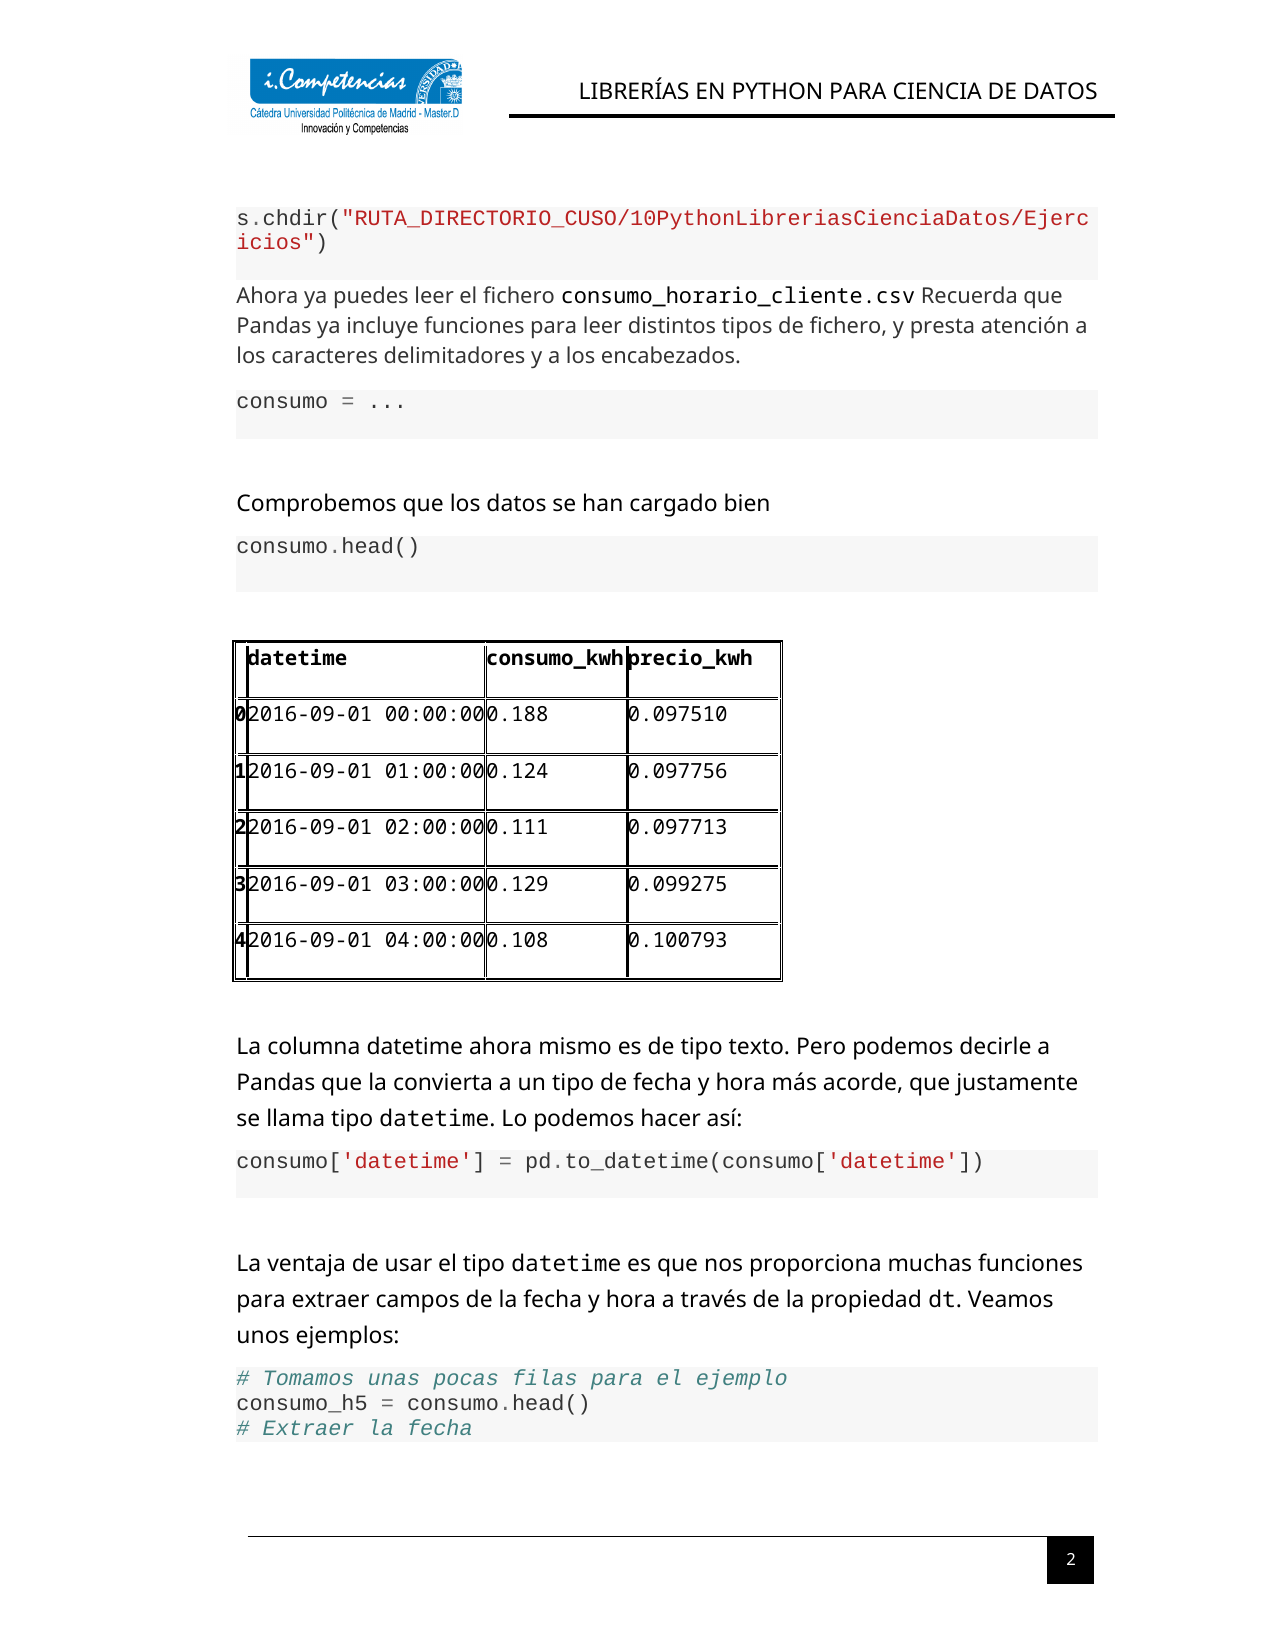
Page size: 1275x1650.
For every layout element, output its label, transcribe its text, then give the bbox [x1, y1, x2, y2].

table_header datetime [247, 643, 486, 696]
text consumo.head() [236, 536, 1098, 592]
table_cell 0.097713 [629, 809, 780, 865]
table_cell 2016-09-01 04:00:00 [247, 925, 486, 978]
table_header consumo_kwh [486, 643, 627, 696]
text # Extraer la fecha [236, 1417, 1098, 1442]
text Ahora ya puedes leer el fichero consumo_horario_cliente.csv Recuerda que Pandas ya incluye funciones para leer distintos tipos de fichero, y presta atención a los caracteres delimitadores y a los encabezados. [236, 280, 1098, 369]
text La ventaja de usar el tipo datetime es que nos proporciona muchas funciones para extraer campos de la fecha y hora a través de la propiedad dt. Veamos unos ejemplos: [236, 1247, 1098, 1350]
table_cell 2016-09-01 02:00:00 [249, 813, 484, 865]
table_cell 2016-09-01 03:00:00 [249, 869, 484, 922]
table_cell 0.111 [487, 813, 626, 865]
table_cell 4 [234, 922, 247, 978]
table_cell 0.100793 [627, 922, 781, 978]
table_cell 0.097756 [627, 753, 781, 809]
text # Tomamos unas pocas filas para el ejemplo [236, 1367, 1098, 1392]
table_cell 1 [234, 753, 247, 809]
text import os import numpy as np import pandas as pd os.chdir("RUTA_DIRECTORIO_CUSO/10PythonLibreriasCienciaDatos/Ejercicios") [236, 207, 1098, 280]
table_cell 0.099275 [629, 865, 780, 922]
picture [226, 54, 463, 135]
text consumo = ... [236, 390, 1098, 439]
text consumo['datetime'] = pd.to_datetime(consumo['datetime']) [236, 1150, 1098, 1198]
text La columna datetime ahora mismo es de tipo texto. Pero podemos decirle a Pandas que la convierta a un tipo de fecha y hora más acorde, que justamente se llama tipo datetime. Lo podemos hacer así: [236, 1030, 1098, 1133]
table_cell 0.108 [486, 925, 627, 978]
table_cell 0.188 [487, 700, 626, 753]
table_header [236, 642, 247, 696]
table_cell 0.124 [487, 756, 626, 809]
table_cell 0.129 [487, 869, 626, 922]
table_cell 2016-09-01 01:00:00 [249, 756, 484, 809]
table_cell 2016-09-01 00:00:00 [249, 700, 484, 753]
table_cell 0.097510 [629, 696, 780, 753]
text consumo_h5 = consumo.head() [236, 1392, 1098, 1417]
text Comprobemos que los datos se han cargado bien [236, 487, 1098, 518]
table_header precio_kwh [627, 643, 780, 696]
